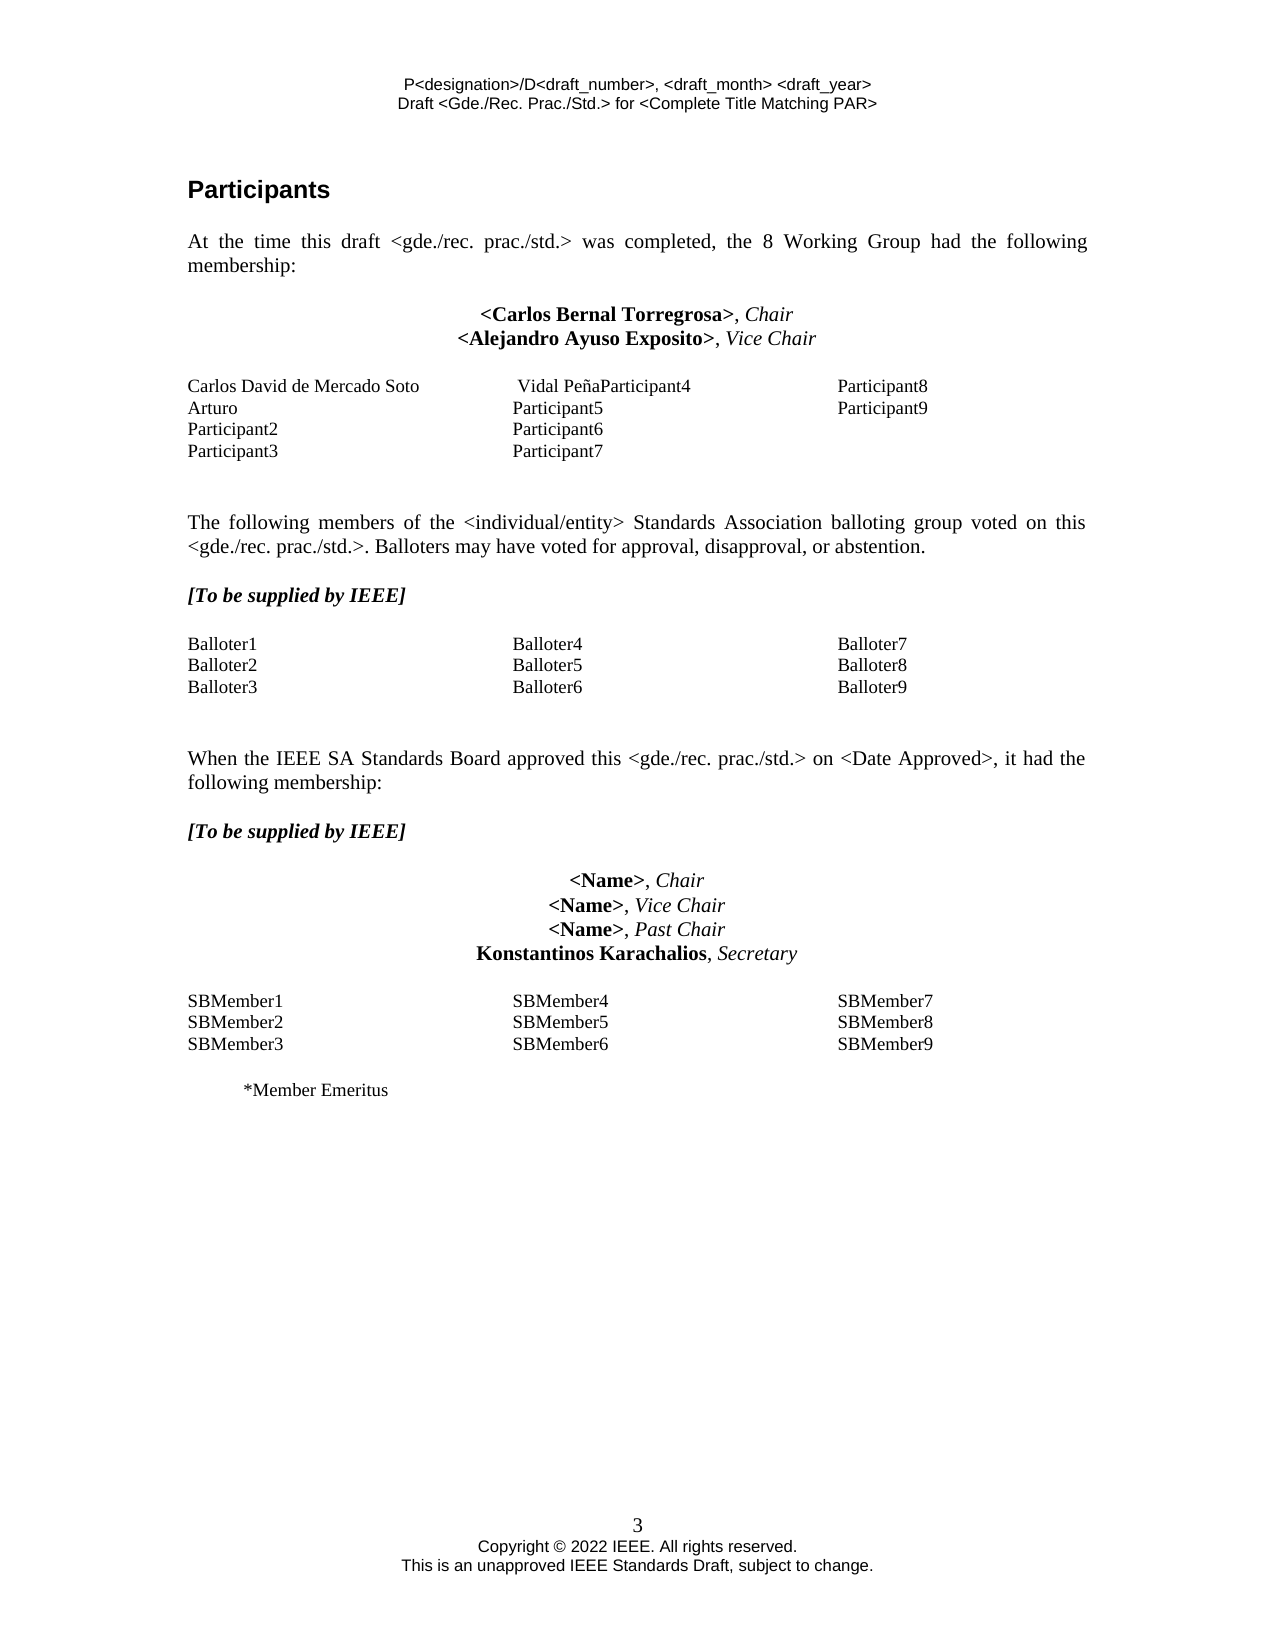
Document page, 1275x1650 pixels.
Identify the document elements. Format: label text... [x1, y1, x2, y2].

text Balloter4 [512, 632, 762, 654]
text Balloter3 [187, 676, 437, 697]
text Konstantinos Karachalios, Secretary [187, 941, 1087, 965]
text <Carlos Bernal Torregrosa>, Chair [187, 302, 1087, 326]
text <Name>, Past Chair [187, 917, 1087, 941]
text Participant2 [187, 418, 437, 440]
text Participants [187, 175, 1087, 204]
text SBMember7 [837, 990, 1087, 1011]
text Balloter6 [512, 676, 762, 697]
text Balloter1 [187, 632, 437, 654]
text <Name>, Chair [187, 868, 1087, 892]
text Arturo [187, 397, 437, 418]
text SBMember2 [187, 1011, 437, 1033]
text *Member Emeritus [243, 1079, 1087, 1101]
text <Alejandro Ayuso Exposito>, Vice Chair [187, 326, 1087, 350]
text SBMember9 [837, 1033, 1087, 1054]
text SBMember5 [512, 1011, 762, 1033]
text [To be supplied by IEEE] [187, 819, 1087, 843]
text Participant7 [512, 440, 762, 461]
text Participant5 [512, 397, 762, 418]
text The following members of the <individual/entity> Standards Association balloting group voted on this <gde./rec. prac./std.>. Balloters may have voted for approval, disapproval, or abstention. [187, 510, 1087, 558]
text Participant6 [512, 418, 762, 440]
text SBMember4 [512, 990, 762, 1011]
text Balloter7 [837, 632, 1087, 654]
text <Name>, Vice Chair [187, 892, 1087, 917]
text Balloter9 [837, 676, 1087, 697]
text SBMember8 [837, 1011, 1087, 1033]
text Balloter8 [837, 654, 1087, 676]
text [To be supplied by IEEE] [187, 583, 1087, 607]
text Participant9 [837, 397, 1087, 418]
text SBMember6 [512, 1033, 762, 1054]
text Participant3 [187, 440, 437, 461]
text SBMember1 [187, 990, 437, 1011]
text Participant8 [837, 375, 1087, 397]
text SBMember3 [187, 1033, 437, 1054]
text At the time this draft <gde./rec. prac./std.> was completed, the 8 Working Group had the following membership: [187, 229, 1087, 277]
text When the IEEE SA Standards Board approved this <gde./rec. prac./std.> on <Date Approved>, it had the following membership: [187, 746, 1087, 794]
text Balloter2 [187, 654, 437, 676]
text Balloter5 [512, 654, 762, 676]
text Carlos David de Mercado Soto [187, 375, 437, 397]
text Vidal PeñaParticipant4 [512, 375, 762, 397]
